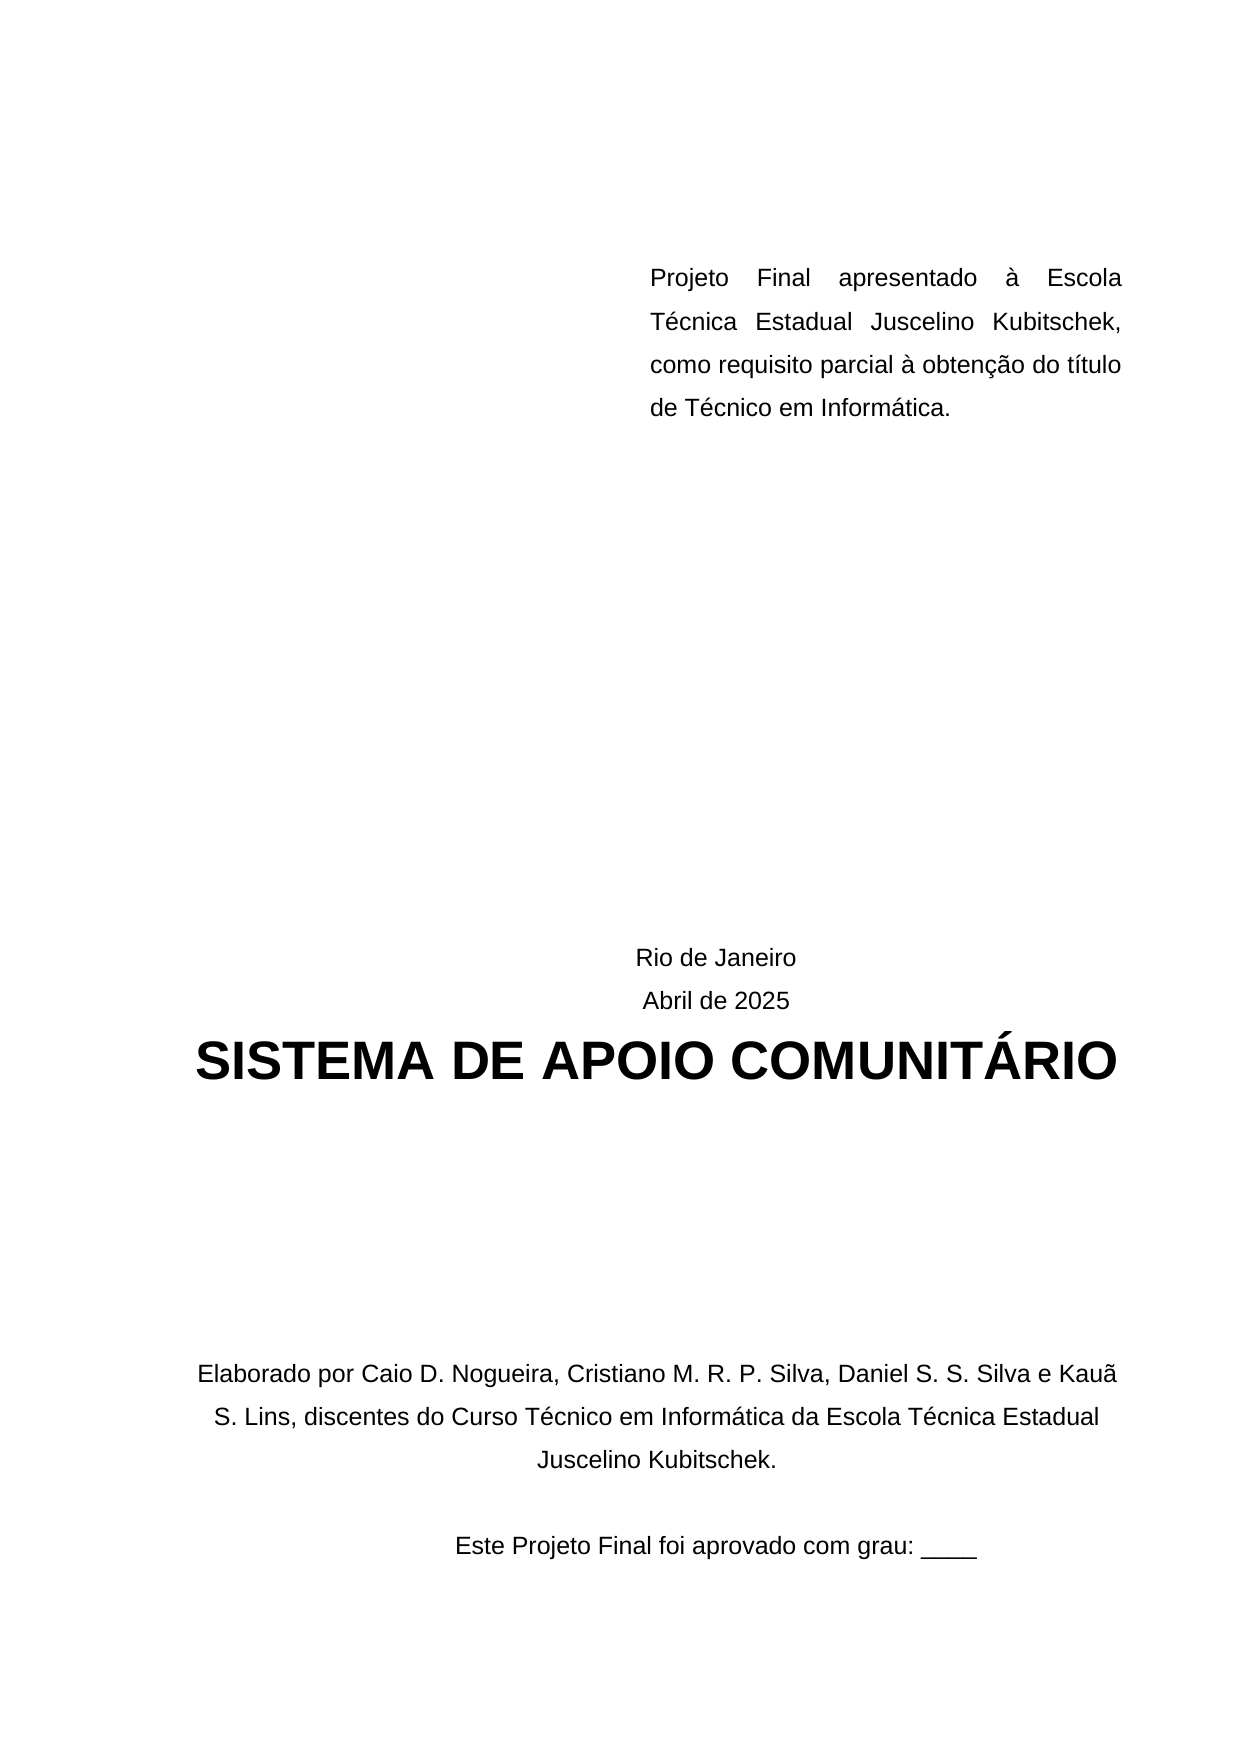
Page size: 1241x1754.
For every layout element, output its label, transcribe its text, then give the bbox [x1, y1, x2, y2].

text Projeto Final apresentado à Escola Técnica Estadual Juscelino Kubitschek, como requisito parcial à obtenção do título de Técnico em Informática. [650, 263, 1122, 422]
text Elaborado por Caio D. Nogueira, Cristiano M. R. P. Silva, Daniel S. S. Silva e Kauã S. Lins, discentes do Curso Técnico em Informática da Escola Técnica Estadual Juscelino Kubitschek. [192, 1359, 1122, 1474]
text SISTEMA DE APOIO COMUNITÁRIO [192, 1029, 1122, 1091]
text Rio de Janeiro [310, 942, 1122, 971]
text Este Projeto Final foi aprovado com grau: ____ [310, 1531, 1122, 1560]
text Abril de 2025 [310, 986, 1122, 1014]
